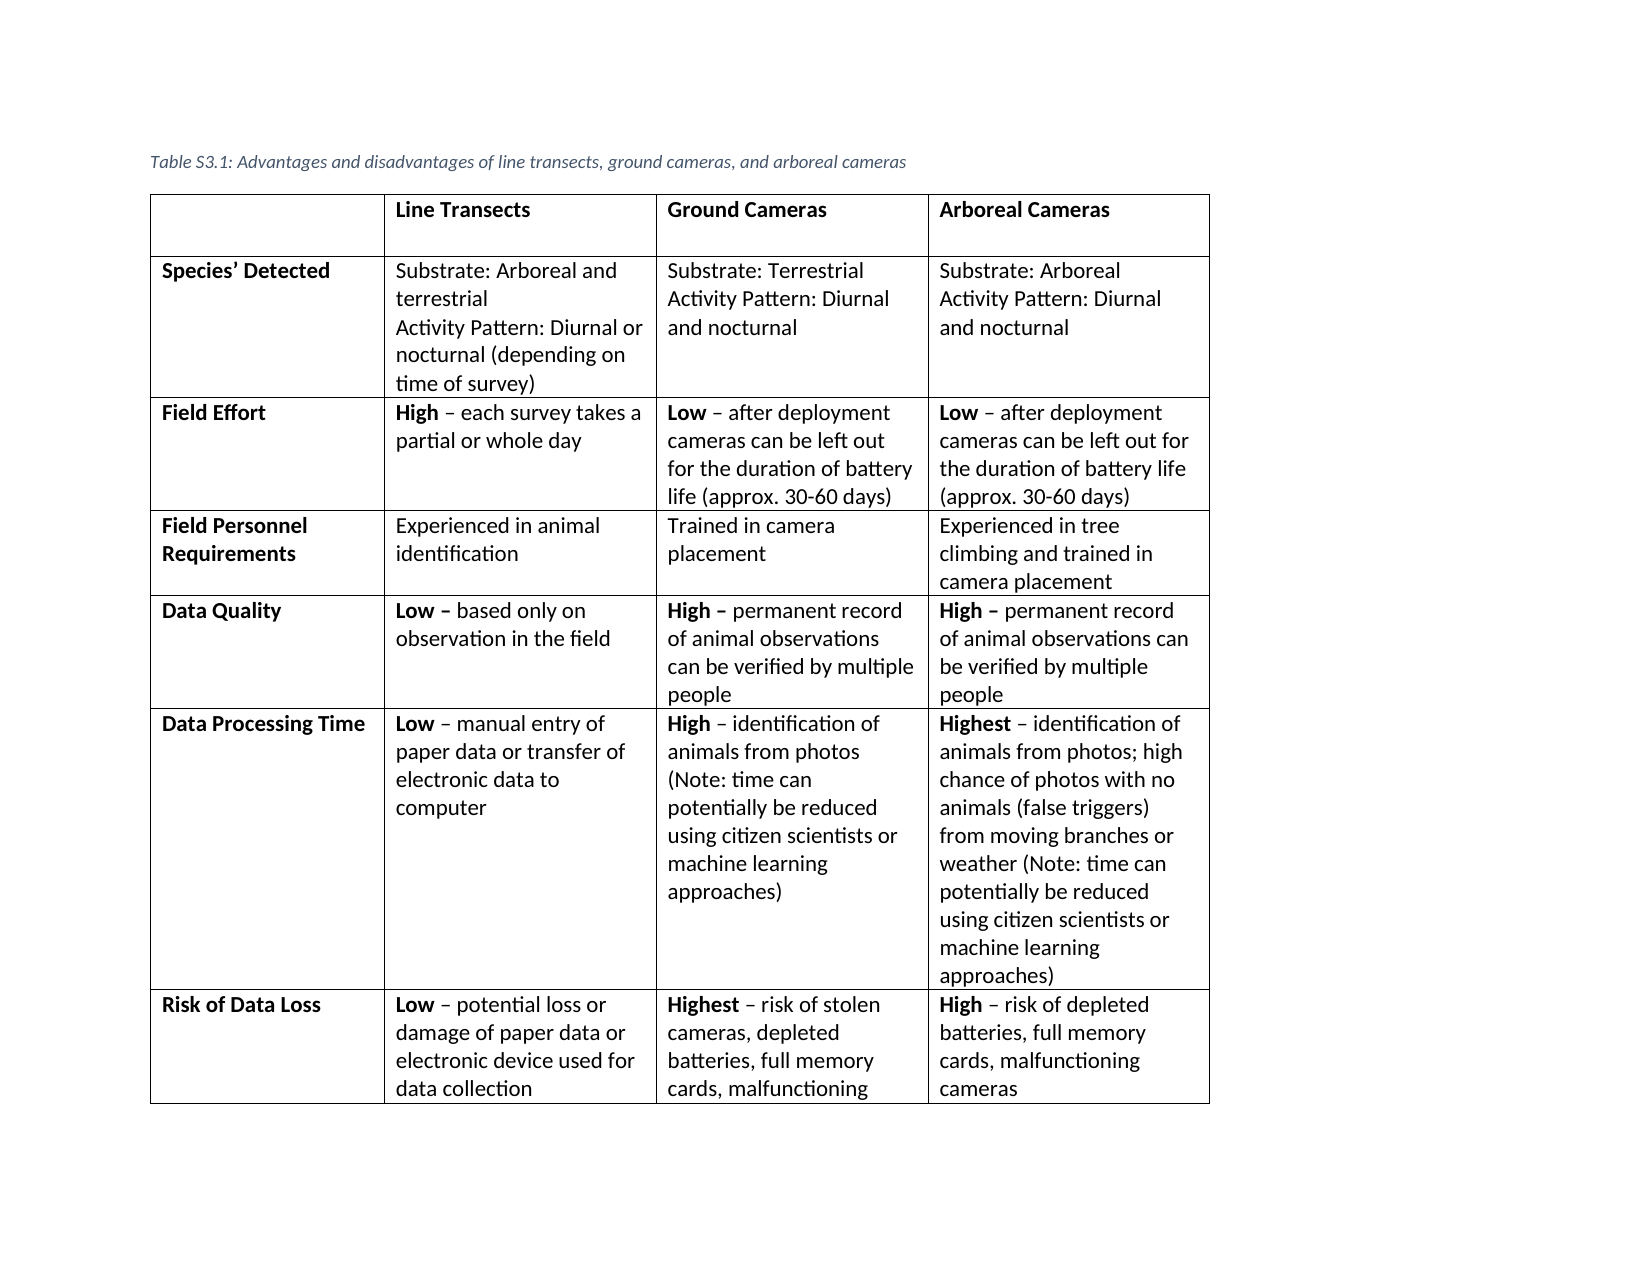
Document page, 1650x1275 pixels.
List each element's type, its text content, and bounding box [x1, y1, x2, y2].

table_cell Low – after deployment cameras can be left out for the duration of battery life (approx. 30-60 days) [929, 398, 1209, 510]
table_cell Low – based only on observation in the field [385, 596, 656, 708]
table_cell Low – manual entry of paper data or transfer of electronic data to computer [385, 709, 656, 989]
table_cell Species’ Detected [151, 257, 384, 397]
table_cell High – permanent record of animal observations can be verified by multiple people [657, 596, 928, 708]
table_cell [657, 990, 928, 1102]
table_cell High – permanent record of animal observations can be verified by multiple people [929, 596, 1209, 708]
table_cell Field Effort [151, 398, 384, 510]
table_cell Substrate: Terrestrial Activity Pattern: Diurnal and nocturnal [657, 257, 928, 397]
table_cell Data Quality [151, 596, 384, 708]
text Table S3.1: Advantages and disadvantages of line transects, ground cameras, and arboreal cameras [150, 150, 1500, 173]
table_cell Risk of Data Loss [151, 990, 384, 1102]
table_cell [385, 990, 656, 1102]
table_cell High – identification of animals from photos (Note: time can potentially be reduced using citizen scientists or machine learning approaches) [657, 709, 928, 989]
table_cell Highest – identification of animals from photos; high chance of photos with no animals (false triggers) from moving branches or weather (Note: time can potentially be reduced using citizen scientists or machine learning approaches) [929, 709, 1209, 989]
table_cell Data Processing Time [151, 709, 384, 989]
table_cell High – each survey takes a partial or whole day [385, 398, 656, 510]
table_cell Low – after deployment cameras can be left out for the duration of battery life (approx. 30-60 days) [657, 398, 928, 510]
table_cell Experienced in animal identification [385, 511, 656, 595]
table_cell Field Personnel Requirements [151, 511, 384, 595]
table_cell Substrate: Arboreal Activity Pattern: Diurnal and nocturnal [929, 257, 1209, 397]
table_header [151, 195, 384, 256]
table_header Arboreal Cameras [929, 195, 1209, 256]
table_cell Trained in camera placement [657, 511, 928, 595]
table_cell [929, 990, 1209, 1102]
table_cell Substrate: Arboreal and terrestrial Activity Pattern: Diurnal or nocturnal (depending on time of survey) [385, 257, 656, 397]
table_header Line Transects [385, 195, 656, 256]
table_header Ground Cameras [657, 195, 928, 256]
table_cell Experienced in tree climbing and trained in camera placement [929, 511, 1209, 595]
